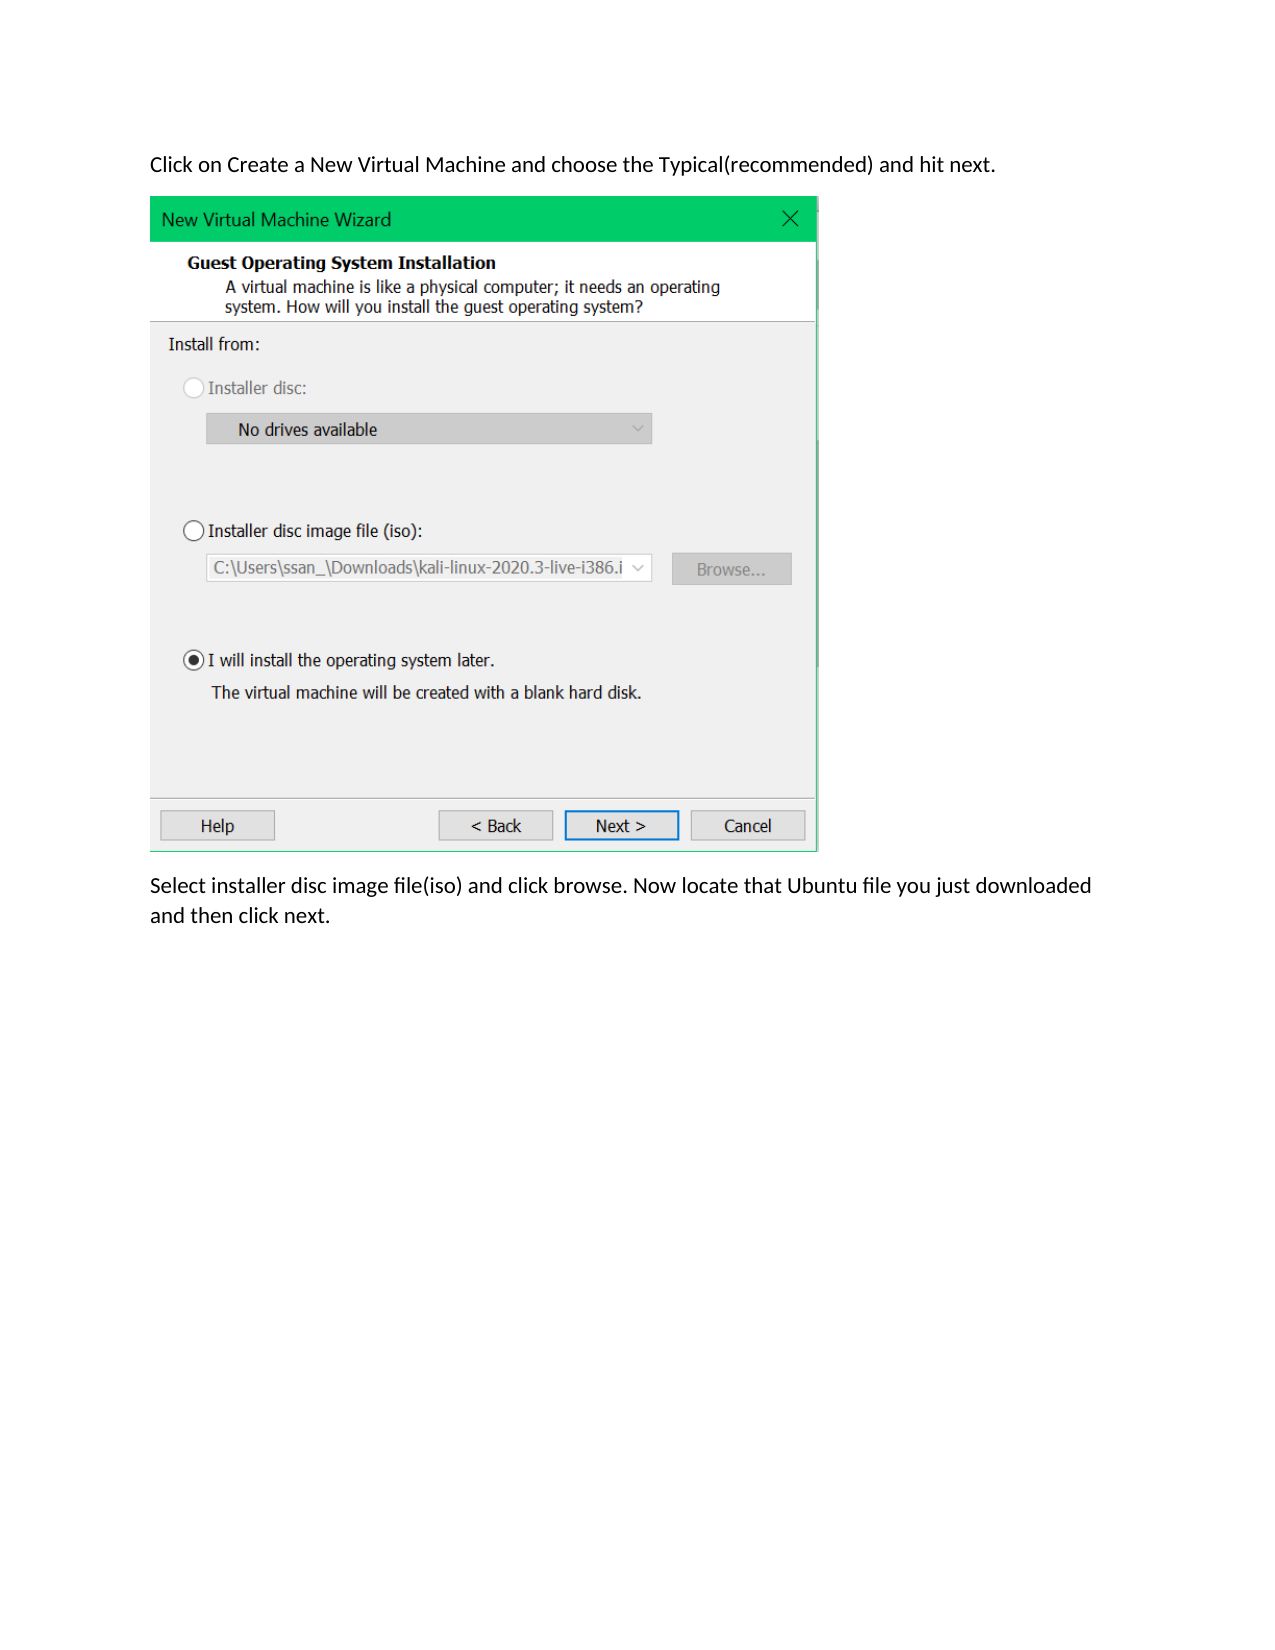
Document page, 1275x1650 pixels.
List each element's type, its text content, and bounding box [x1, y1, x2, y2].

text Click on Create a New Virtual Machine and choose the Typical(recommended) and hit next. [150, 150, 1125, 178]
picture [150, 196, 819, 852]
text Select installer disc image file(iso) and click browse. Now locate that Ubuntu file you just downloaded and then click next. [150, 871, 1125, 929]
